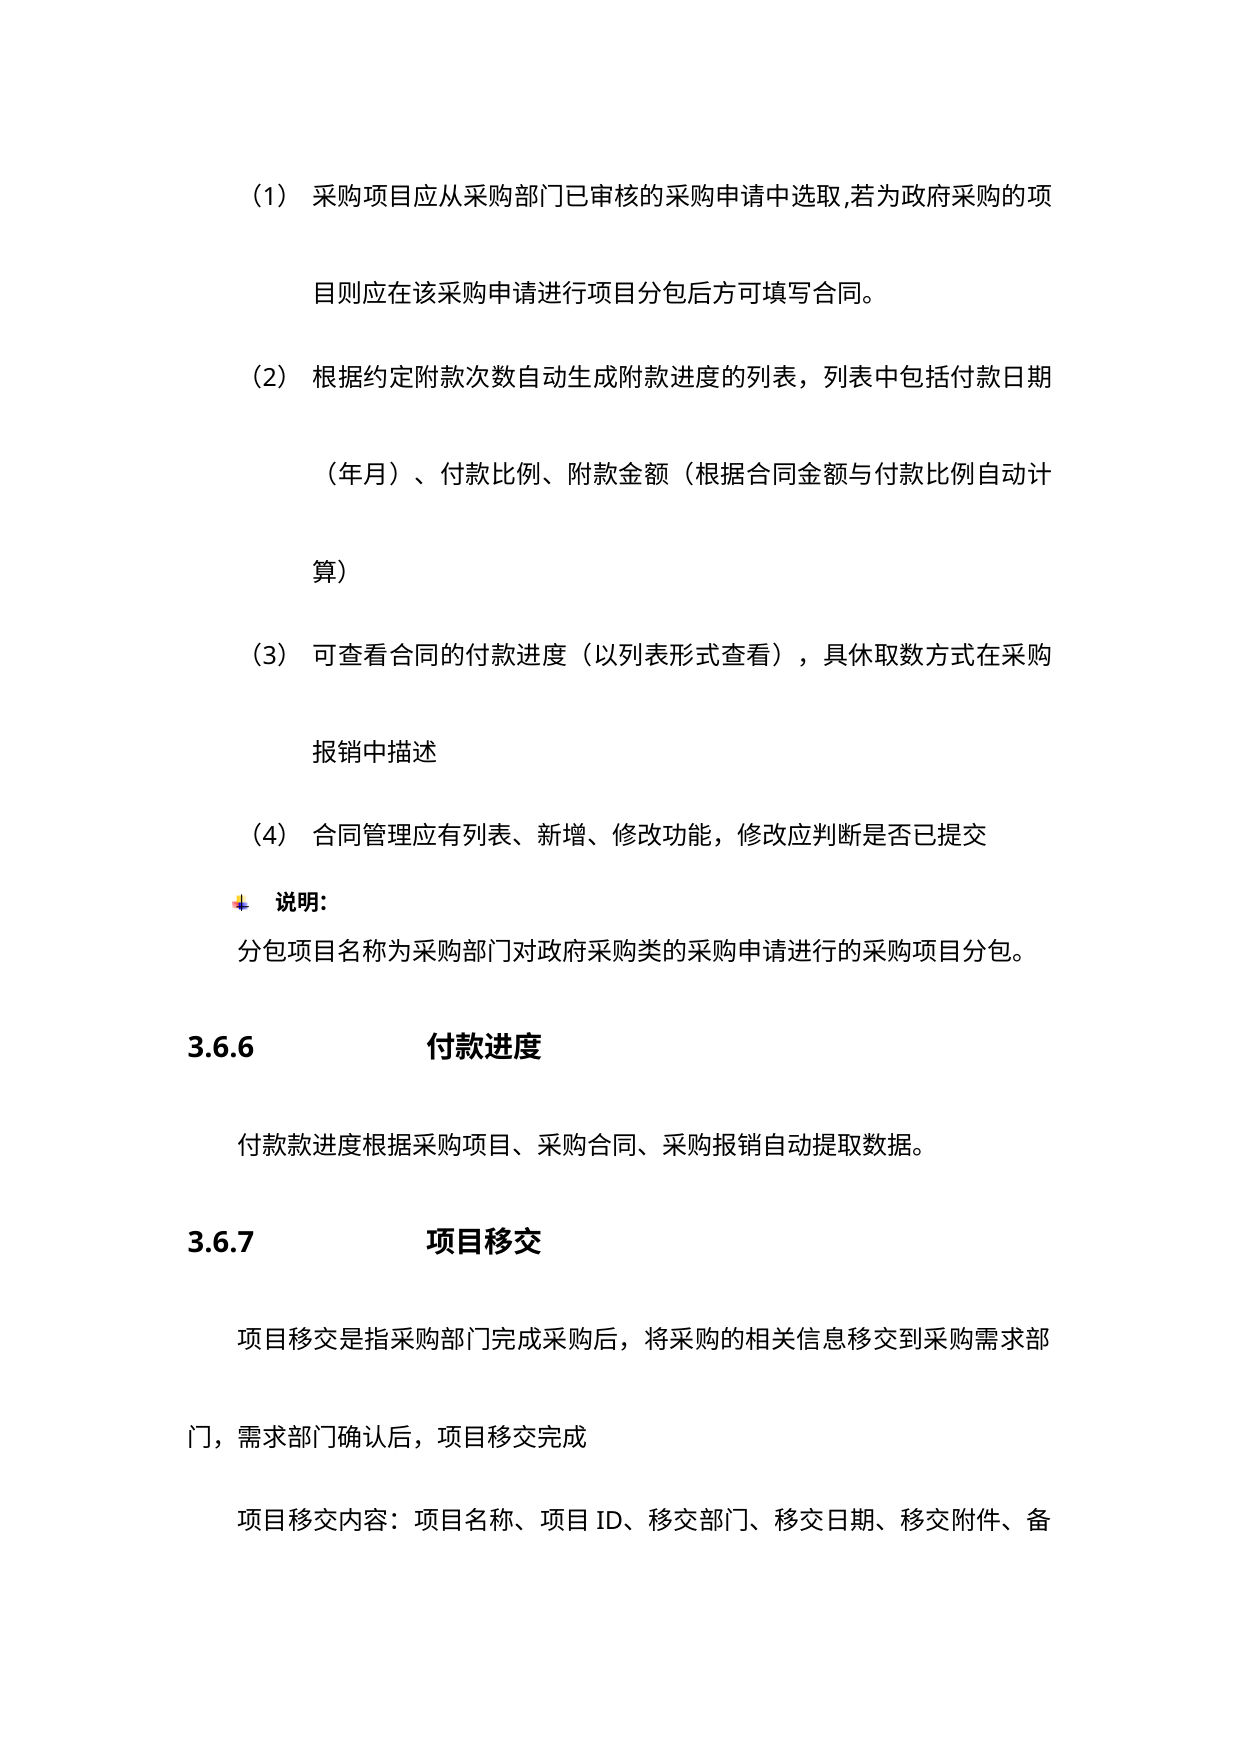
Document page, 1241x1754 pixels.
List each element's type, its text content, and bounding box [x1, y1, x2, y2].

subtitle 项目移交 [187, 1207, 1053, 1272]
picture [232, 893, 249, 911]
text 分包项目名称为采购部门对政府采购类的采购申请进行的采购项目分包。 [237, 917, 1053, 982]
list 可查看合同的付款进度（以列表形式查看），具休取数方式在采购报销中描述 [237, 621, 1053, 783]
list 合同管理应有列表、新增、修改功能，修改应判断是否已提交 [237, 801, 1053, 866]
list 根据约定附款次数自动生成附款进度的列表，列表中包括付款日期（年月）、付款比例、附款金额（根据合同金额与付款比例自动计算） [237, 343, 1053, 603]
list 说明： [231, 884, 1053, 917]
list 采购项目应从采购部门已审核的采购申请中选取,若为政府采购的项目则应在该采购申请进行项目分包后方可填写合同。 [237, 162, 1053, 324]
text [187, 1486, 1053, 1551]
text 项目移交是指采购部门完成采购后，将采购的相关信息移交到采购需求部门，需求部门确认后，项目移交完成 [187, 1306, 1053, 1468]
subtitle 付款进度 [187, 1013, 1053, 1078]
text 付款款进度根据采购项目、采购合同、采购报销自动提取数据。 [187, 1111, 1053, 1176]
